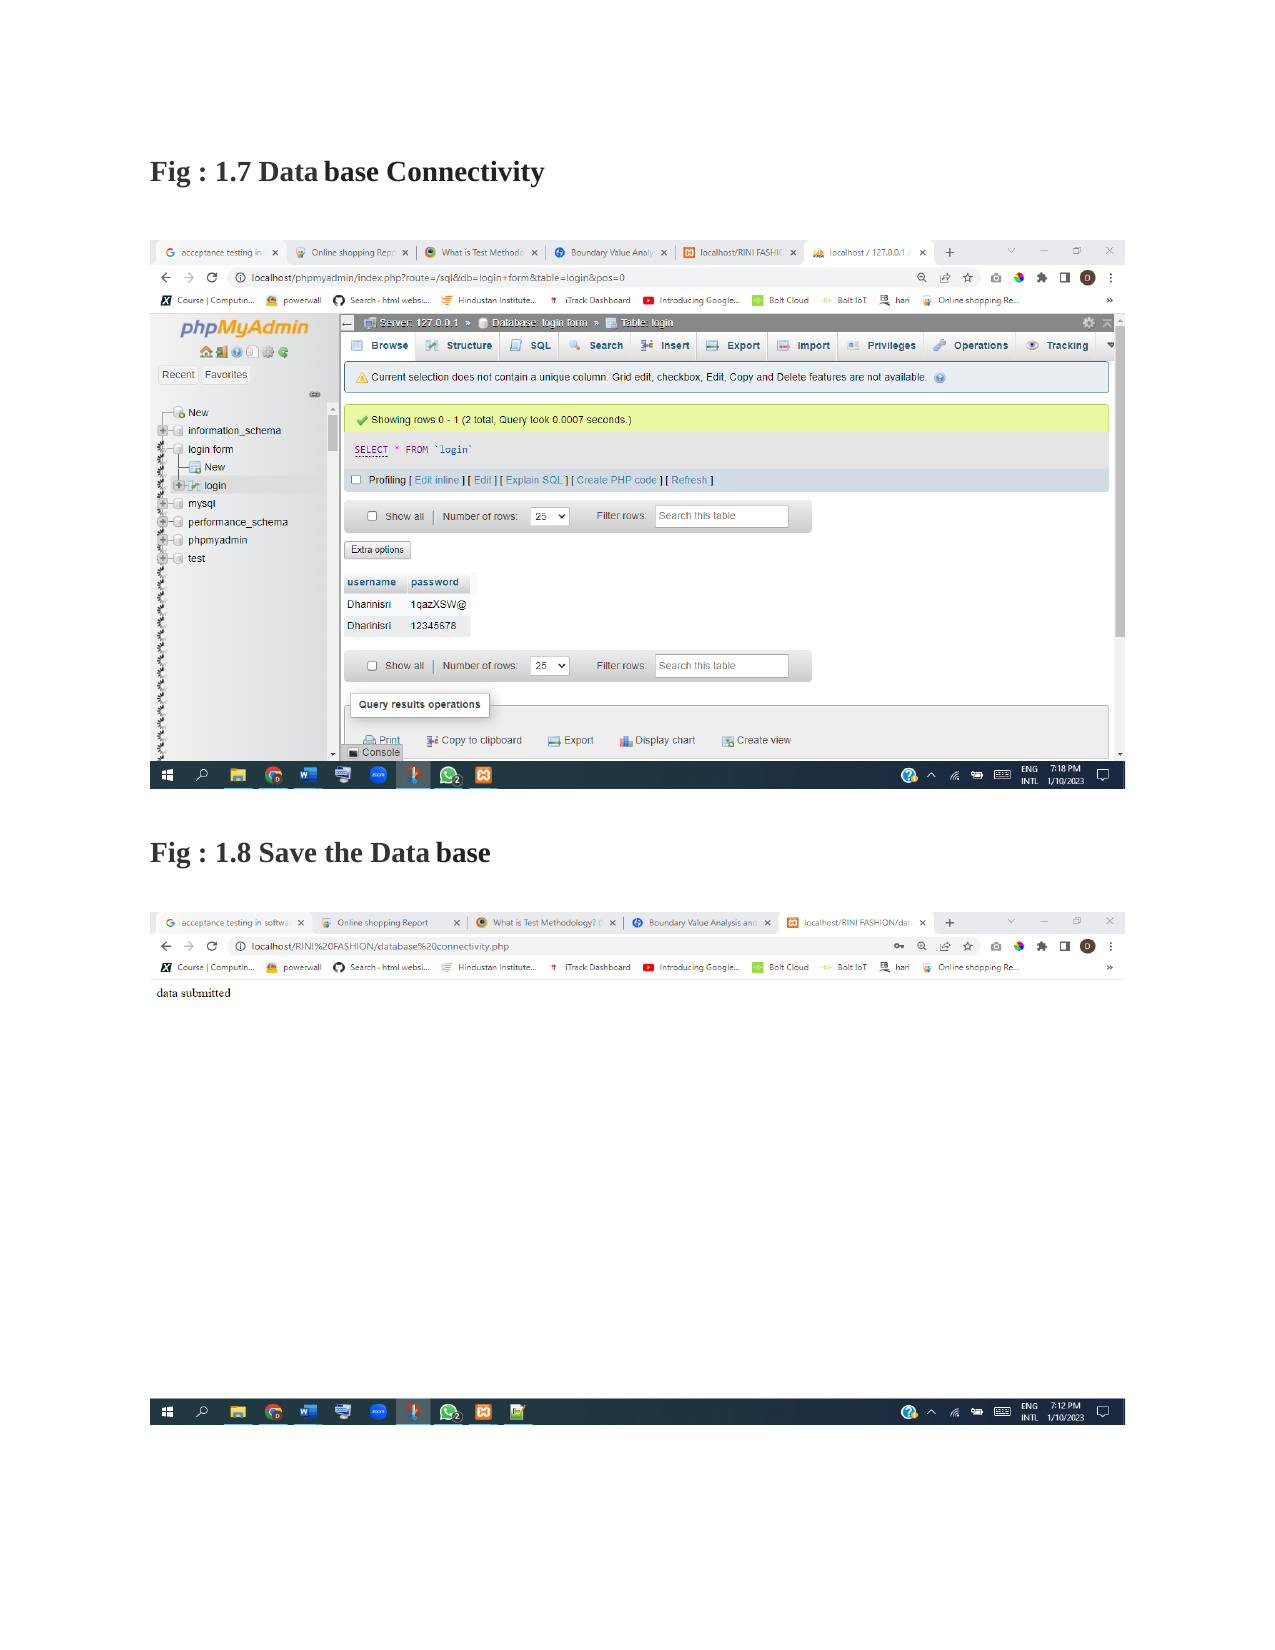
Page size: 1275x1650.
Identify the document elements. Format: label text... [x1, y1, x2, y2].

text Fig : 1.8 Save the Data base [150, 831, 1125, 869]
picture [150, 912, 1125, 1425]
text Fig : 1.7 Data base Connectivity [150, 150, 1125, 187]
picture [150, 240, 1125, 789]
